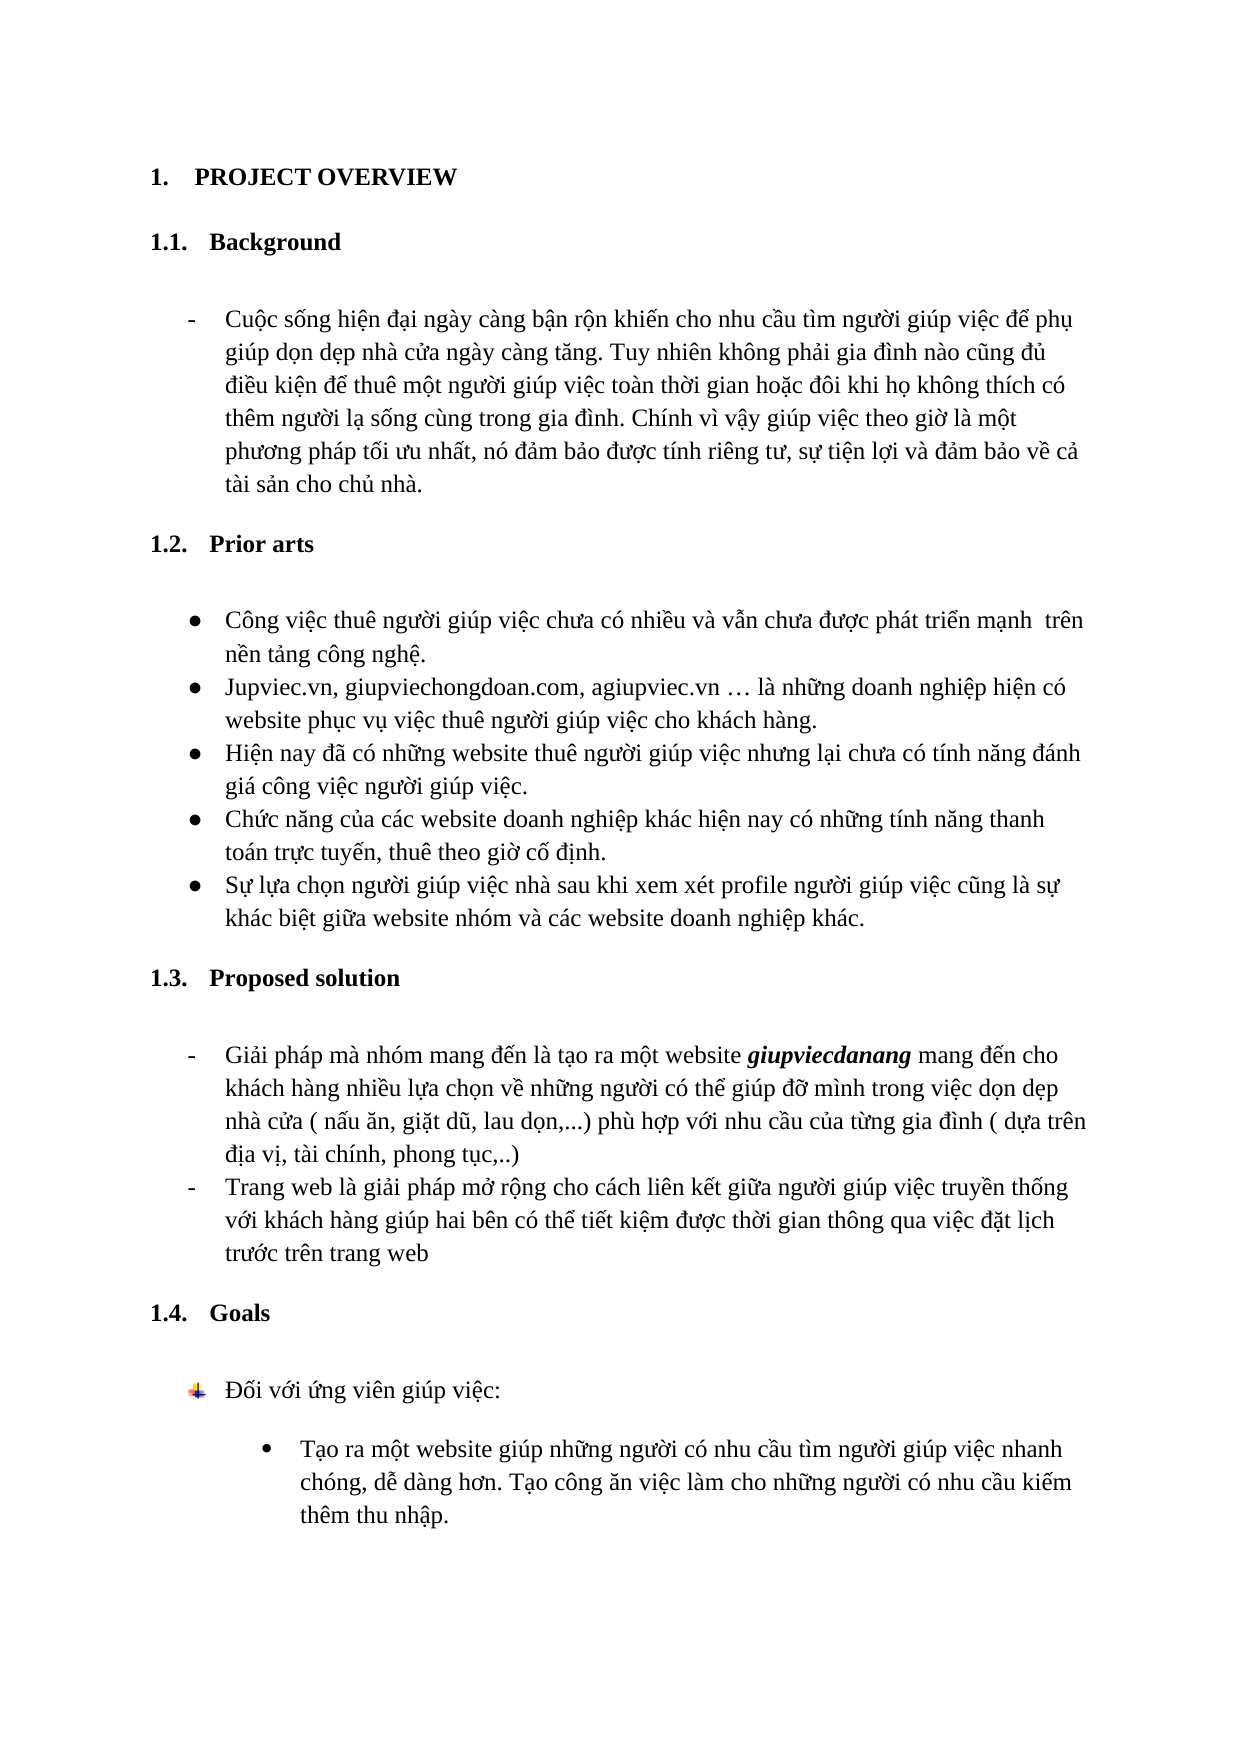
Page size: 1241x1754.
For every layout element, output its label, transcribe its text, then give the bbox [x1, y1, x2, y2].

subtitle Background [150, 227, 1090, 256]
list Tạo ra một website giúp những người có nhu cầu tìm người giúp việc nhanh chóng, dễ dàng hơn. Tạo công ăn việc làm cho những người có nhu cầu kiếm thêm thu nhập. [262, 1434, 1090, 1529]
list Chức năng của các website doanh nghiệp khác hiện nay có những tính năng thanh toán trực tuyến, thuê theo giờ cố định. [187, 804, 1090, 866]
list Công việc thuê người giúp việc chưa có nhiều và vẫn chưa được phát triển mạnh trên nền tảng công nghệ. [187, 606, 1090, 667]
list Giải pháp mà nhóm mang đến là tạo ra một website giupviecdanang mang đến cho khách hàng nhiều lựa chọn về những người có thể giúp đỡ mình trong việc dọn dẹp nhà cửa ( nấu ăn, giặt dũ, lau dọn,...) phù hợp với nhu cầu của từng gia đình ( dựa trên địa vị, tài chính, phong tục,..) [187, 1040, 1090, 1167]
list Trang web là giải pháp mở rộng cho cách liên kết giữa người giúp việc truyền thống với khách hàng giúp hai bên có thể tiết kiệm được thời gian thông qua việc đặt lịch trước trên trang web [187, 1172, 1090, 1267]
subtitle Prior arts [150, 529, 1090, 558]
subtitle Goals [150, 1298, 1090, 1327]
list Đối với ứng viên giúp việc: [187, 1375, 1090, 1403]
list Jupviec.vn, giupviechongdoan.com, agiupviec.vn … là những doanh nghiệp hiện có website phục vụ việc thuê người giúp việc cho khách hàng. [187, 672, 1090, 733]
list Hiện nay đã có những website thuê người giúp việc nhưng lại chưa có tính năng đánh giá công việc người giúp việc. [187, 738, 1090, 799]
picture [188, 1381, 206, 1399]
list Sự lựa chọn người giúp việc nhà sau khi xem xét profile người giúp việc cũng là sự khác biệt giữa website nhóm và các website doanh nghiệp khác. [187, 870, 1090, 932]
list Cuộc sống hiện đại ngày càng bận rộn khiến cho nhu cầu tìm người giúp việc để phụ giúp dọn dẹp nhà cửa ngày càng tăng. Tuy nhiên không phải gia đình nào cũng đủ điều kiện để thuê một người giúp việc toàn thời gian hoặc đôi khi họ không thích có thêm người lạ sống cùng trong gia đình. Chính vì vậy giúp việc theo giờ là một phương pháp tối ưu nhất, nó đảm bảo được tính riêng tư, sự tiện lợi và đảm bảo về cả tài sản cho chủ nhà. [187, 304, 1090, 497]
subtitle PROJECT OVERVIEW [150, 162, 1090, 191]
subtitle Proposed solution [150, 963, 1090, 992]
